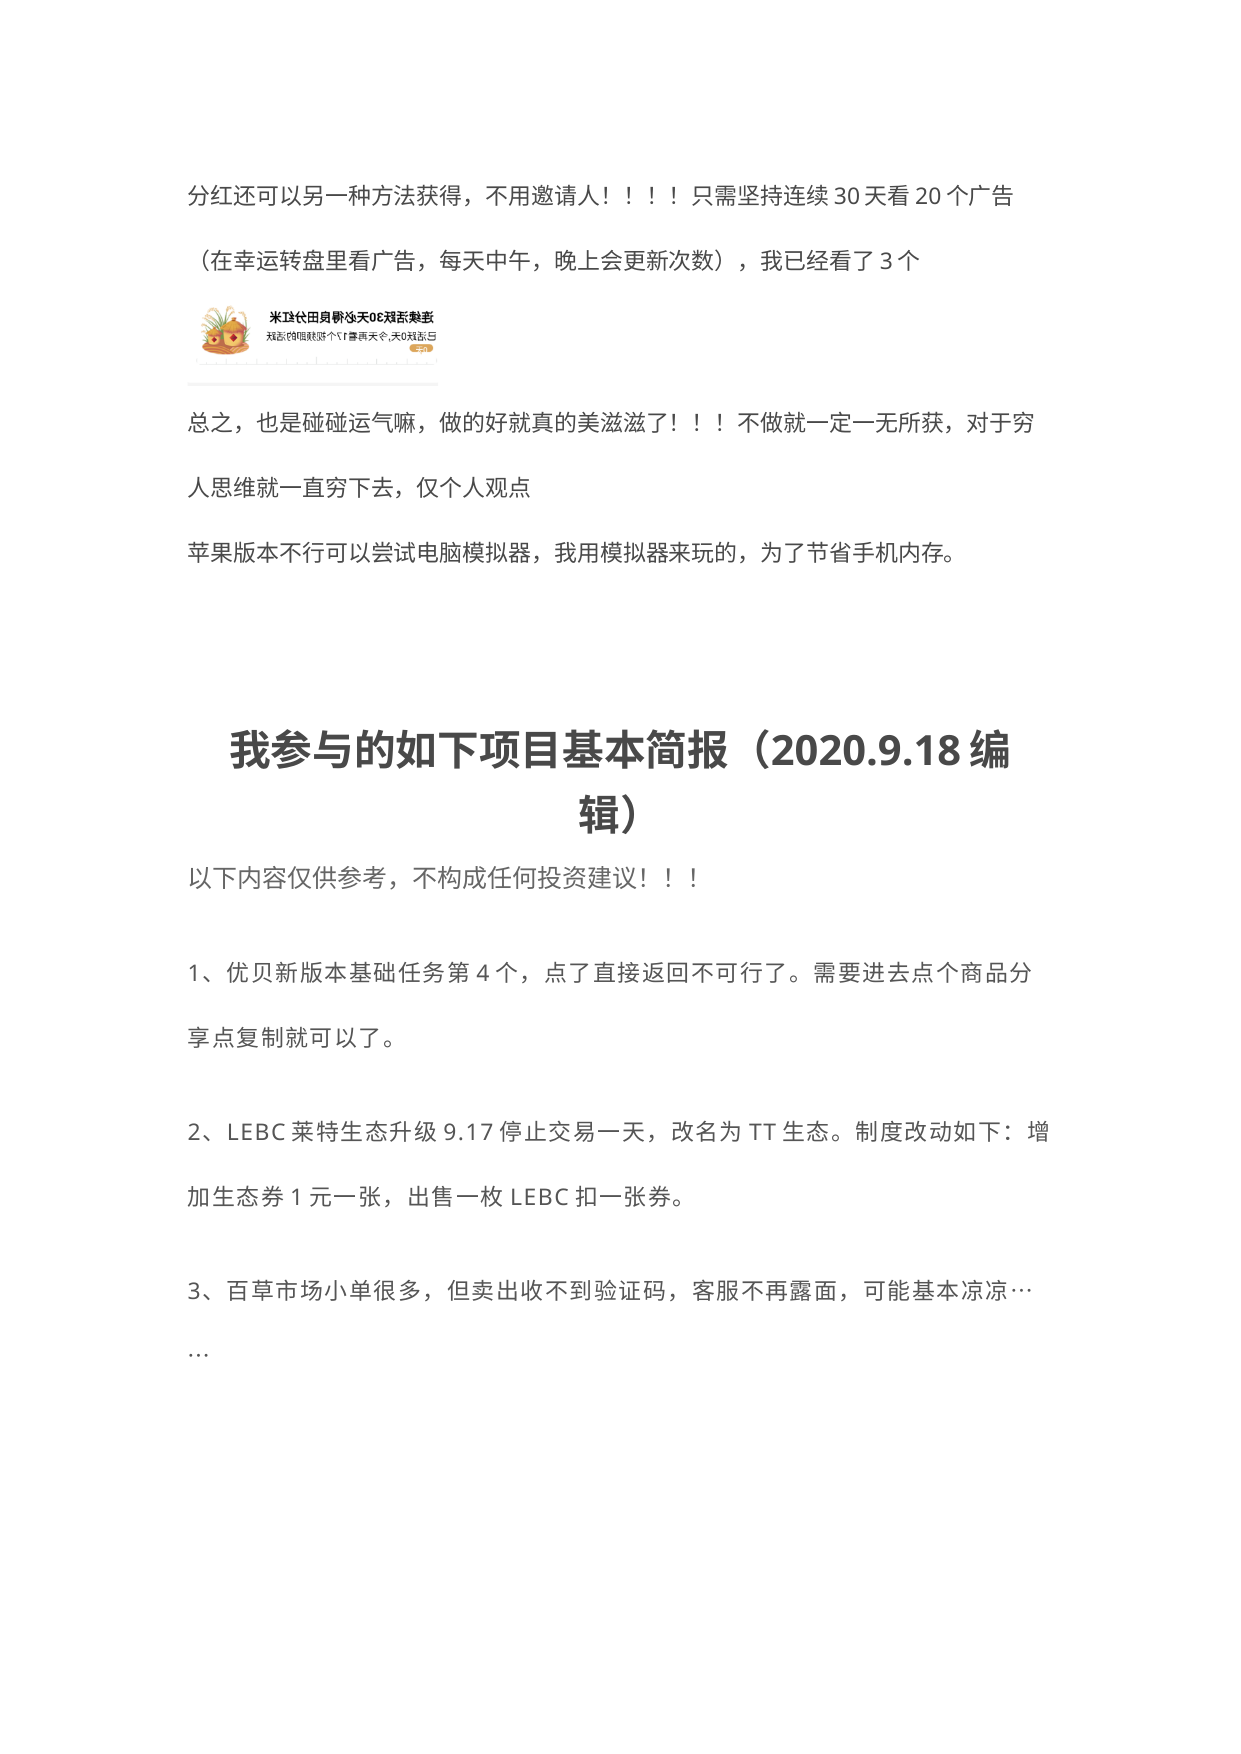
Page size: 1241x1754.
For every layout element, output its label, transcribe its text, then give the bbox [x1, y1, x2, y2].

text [187, 162, 1053, 292]
text 苹果版本不行可以尝试电脑模拟器，我用模拟器来玩的，为了节省手机内存。 [187, 519, 1053, 584]
text 2、LEBC莱特生态升级9.17停止交易一天，改名为TT生态。制度改动如下：增加生态券1元一张，出售一枚LEBC扣一张券。 [187, 1098, 1053, 1228]
text 我参与的如下项目基本简报（2020.9.18编辑） [187, 714, 1053, 844]
text 以下内容仅供参考，不构成任何投资建议！！！ [187, 844, 1053, 909]
text 3、百草市场小单很多，但卖出收不到验证码，客服不再露面，可能基本凉凉…… [187, 1257, 1053, 1387]
picture [187, 292, 439, 386]
text 总之，也是碰碰运气嘛，做的好就真的美滋滋了！！！不做就一定一无所获，对于穷人思维就一直穷下去，仅个人观点 [187, 389, 1053, 519]
text 1、优贝新版本基础任务第4个，点了直接返回不可行了。需要进去点个商品分享点复制就可以了。 [187, 939, 1053, 1069]
